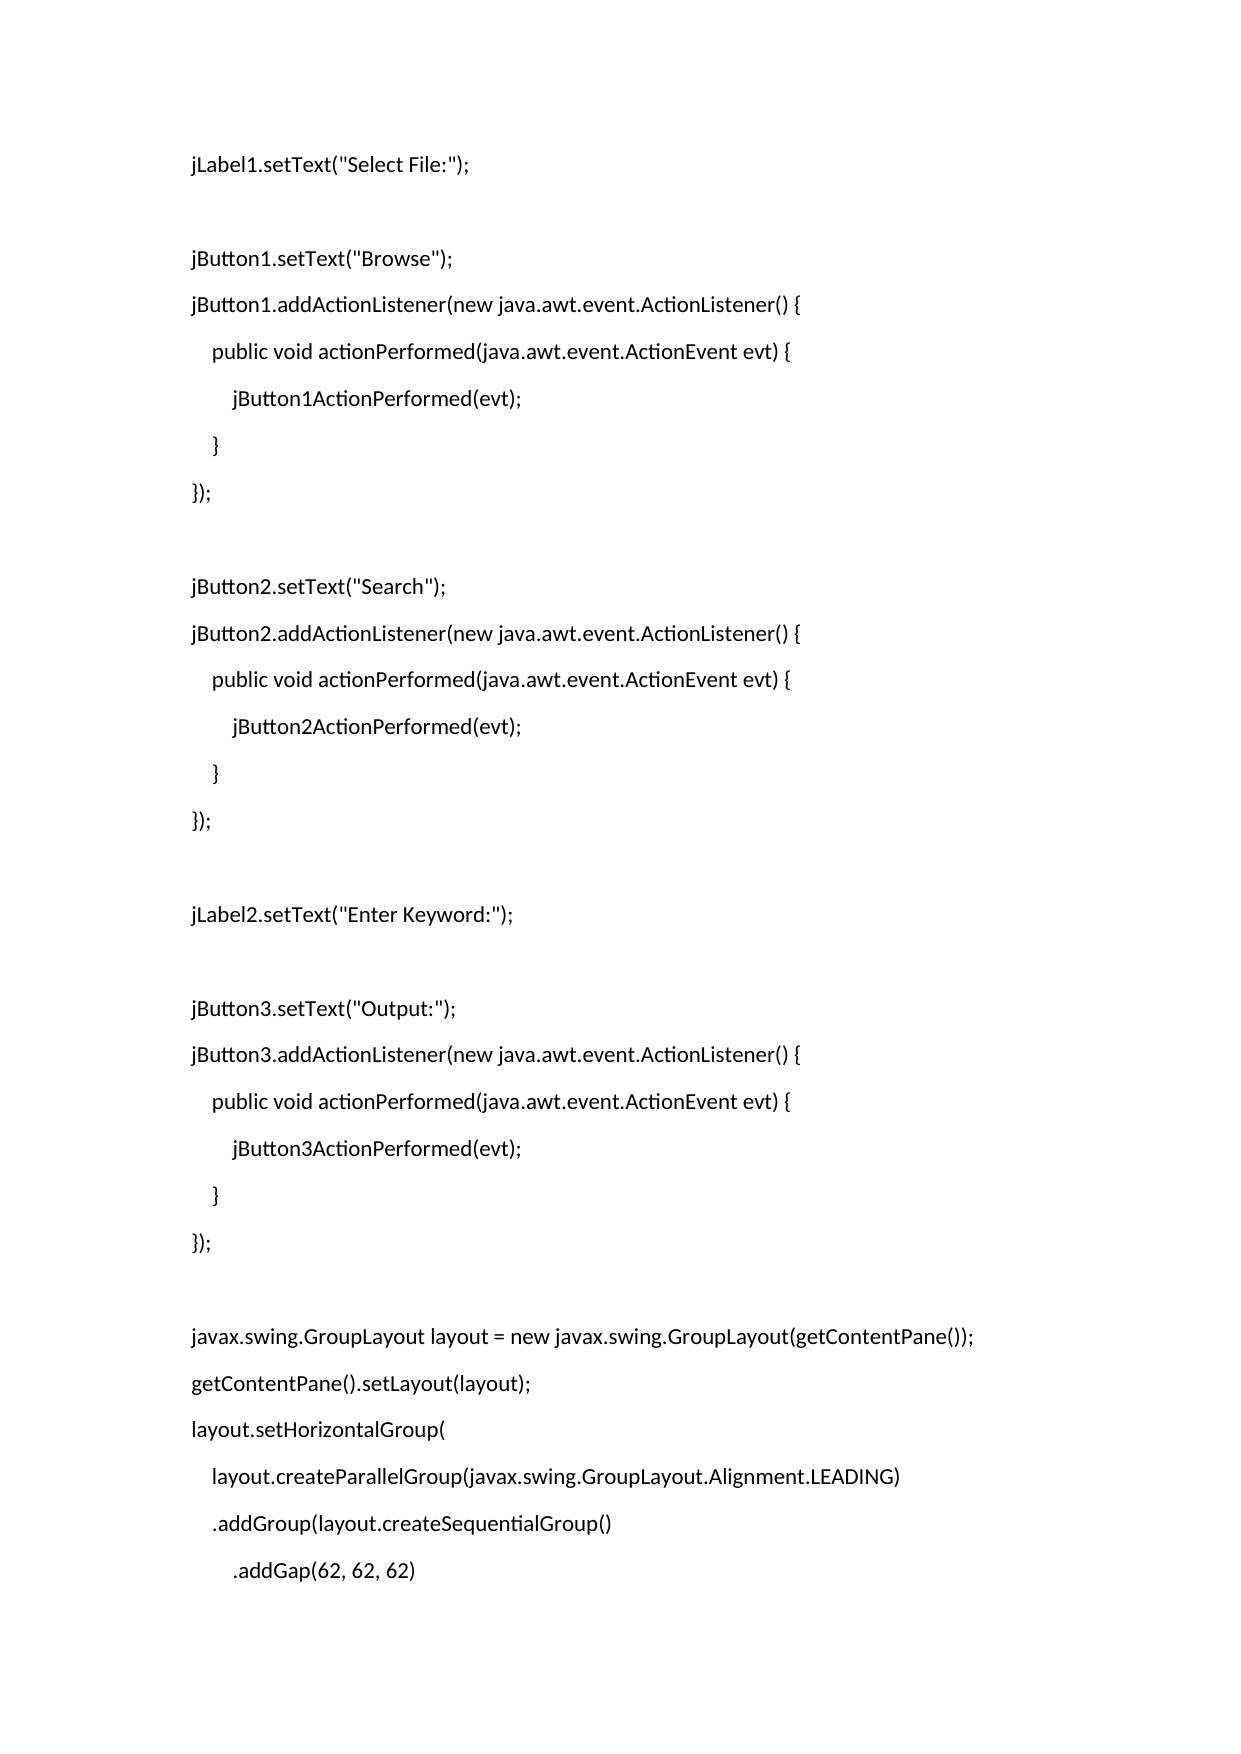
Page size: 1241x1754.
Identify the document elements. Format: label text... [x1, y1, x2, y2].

text getContentPane().setLayout(layout); [150, 1369, 1090, 1397]
text }); [150, 1228, 1090, 1256]
text jButton3.setText("Output:"); [150, 994, 1090, 1022]
text public void actionPerformed(java.awt.event.ActionEvent evt) { [150, 1087, 1090, 1116]
text jButton1ActionPerformed(evt); [150, 384, 1090, 412]
text jButton3.addActionListener(new java.awt.event.ActionListener() { [150, 1041, 1090, 1069]
text } [150, 1181, 1090, 1209]
text }); [150, 806, 1090, 834]
text layout.createParallelGroup(javax.swing.GroupLayout.Alignment.LEADING) [150, 1462, 1090, 1491]
text javax.swing.GroupLayout layout = new javax.swing.GroupLayout(getContentPane()); [150, 1322, 1090, 1350]
text jLabel2.setText("Enter Keyword:"); [150, 900, 1090, 928]
text jLabel1.setText("Select File:"); [150, 150, 1090, 178]
text .addGroup(layout.createSequentialGroup() [150, 1509, 1090, 1537]
text jButton2ActionPerformed(evt); [150, 712, 1090, 741]
text layout.setHorizontalGroup( [150, 1416, 1090, 1444]
text } [150, 759, 1090, 787]
text }); [150, 478, 1090, 506]
text } [150, 431, 1090, 459]
text public void actionPerformed(java.awt.event.ActionEvent evt) { [150, 337, 1090, 366]
text jButton1.setText("Browse"); [150, 244, 1090, 272]
text public void actionPerformed(java.awt.event.ActionEvent evt) { [150, 666, 1090, 694]
text jButton1.addActionListener(new java.awt.event.ActionListener() { [150, 291, 1090, 319]
text .addGap(62, 62, 62) [150, 1556, 1090, 1584]
text jButton2.addActionListener(new java.awt.event.ActionListener() { [150, 619, 1090, 647]
text jButton2.setText("Search"); [150, 572, 1090, 600]
text jButton3ActionPerformed(evt); [150, 1134, 1090, 1162]
